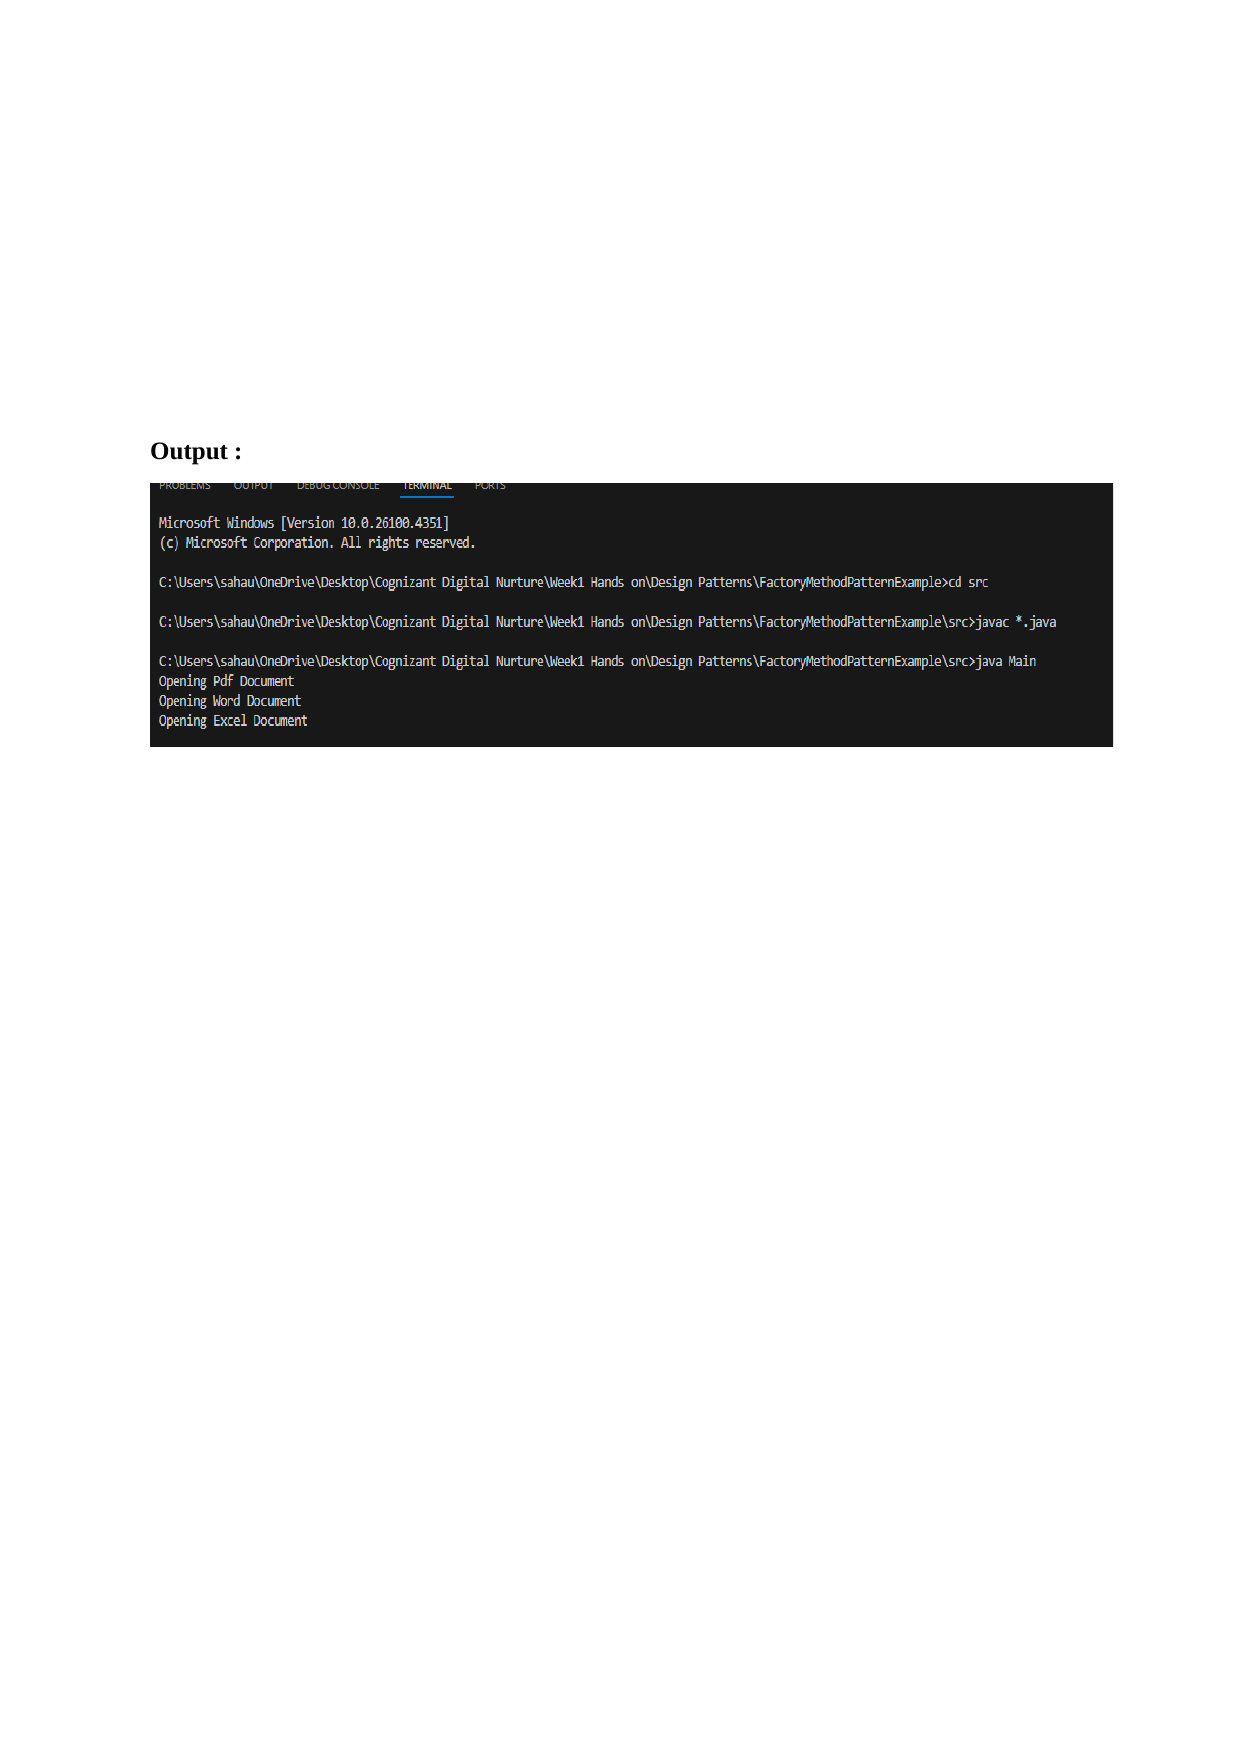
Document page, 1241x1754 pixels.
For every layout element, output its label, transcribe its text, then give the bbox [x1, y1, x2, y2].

picture [150, 483, 1114, 747]
text Output : [150, 436, 1090, 465]
